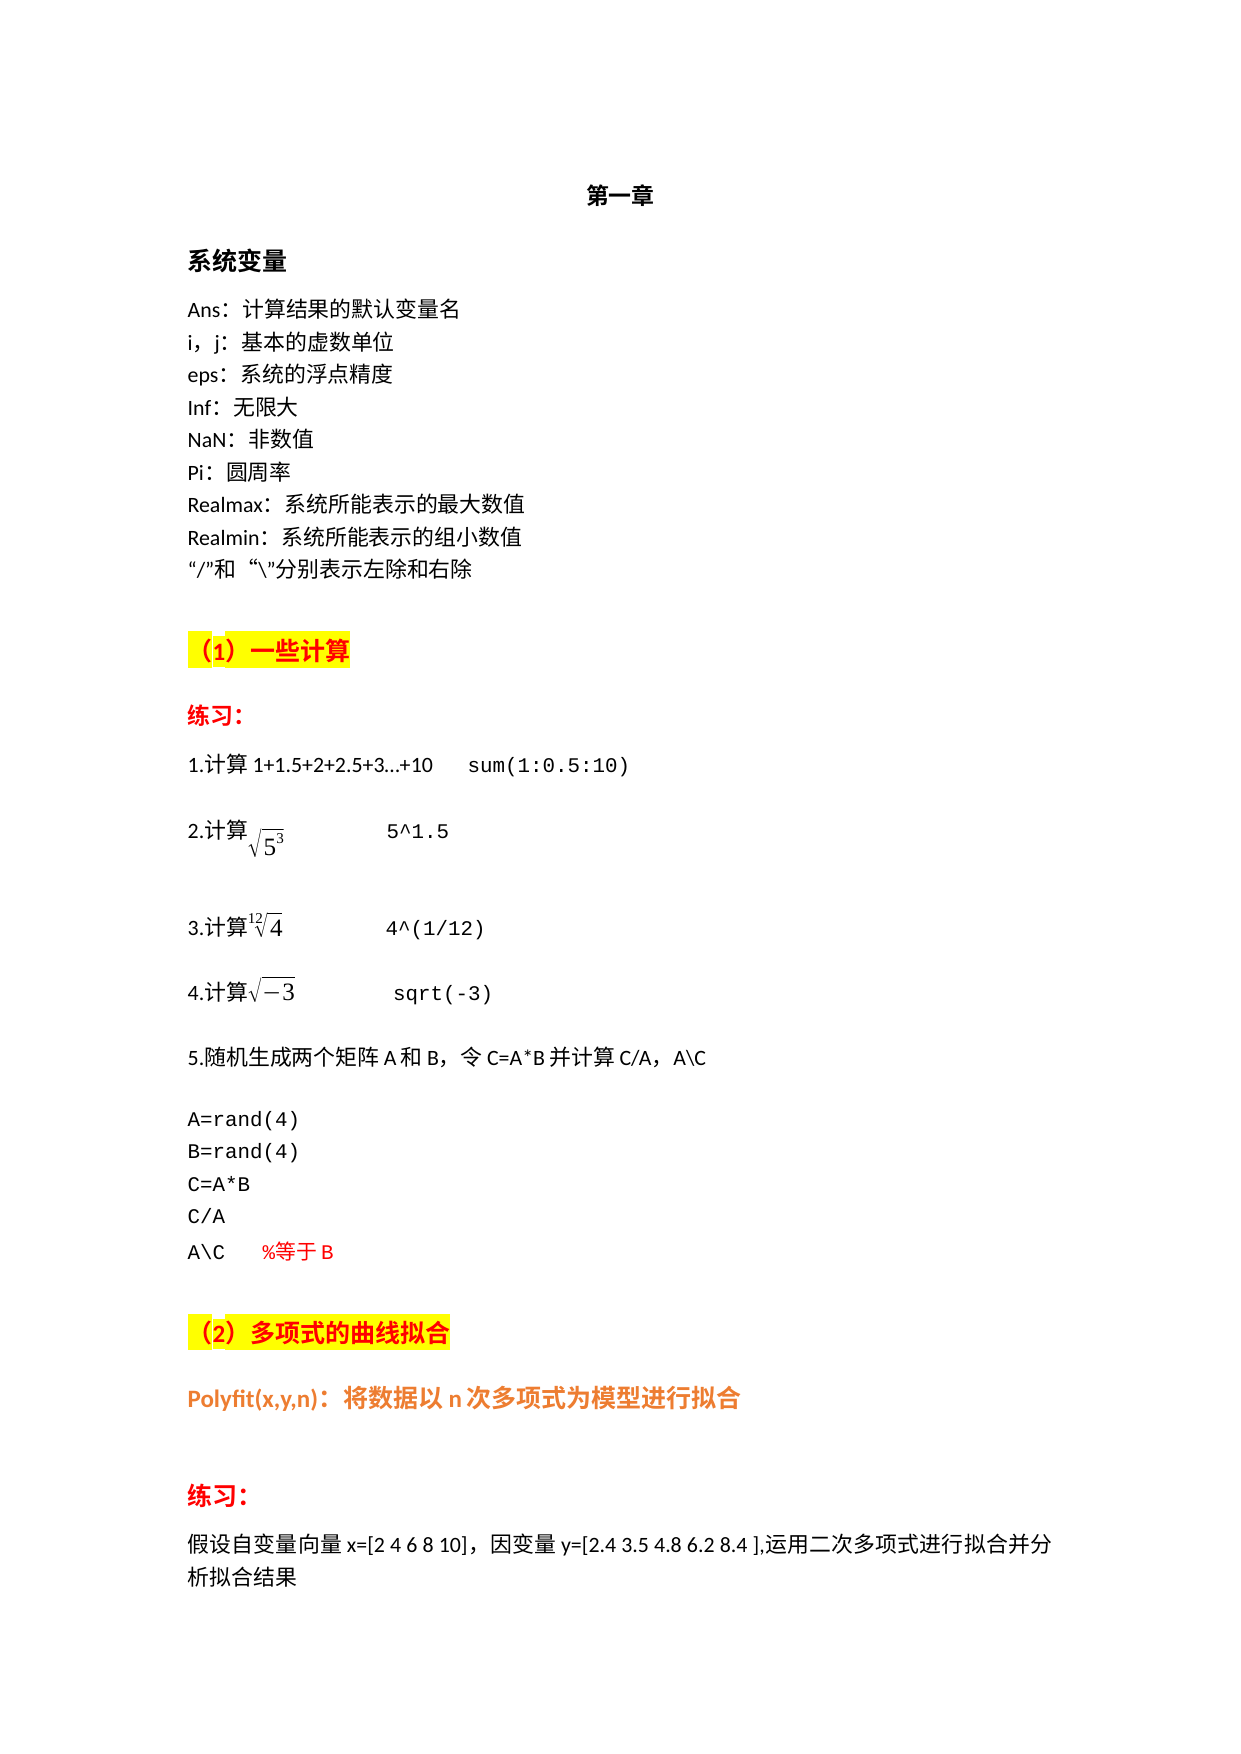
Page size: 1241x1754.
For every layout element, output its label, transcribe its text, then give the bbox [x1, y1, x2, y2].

text 4.计算 sqrt(-3) [187, 974, 1053, 1007]
text C/A [187, 1202, 1053, 1234]
text A\C %等于B [187, 1234, 1053, 1267]
text B=rand(4) [187, 1137, 1053, 1169]
text A=rand(4) [187, 1104, 1053, 1137]
text 1.计算1+1.5+2+2.5+3…+10 sum(1:0.5:10) [187, 747, 1053, 779]
text 第一章 [187, 162, 1053, 227]
text 练习： [187, 682, 1053, 747]
text 练习： [187, 1462, 1053, 1527]
text eps：系统的浮点精度 [187, 357, 1053, 389]
text Polyfit(x,y,n)：将数据以n次多项式为模型进行拟合 [187, 1364, 1053, 1429]
text （2）多项式的曲线拟合 [187, 1299, 1053, 1364]
text C=A*B [187, 1169, 1053, 1202]
text Inf：无限大 [187, 389, 1053, 422]
text 5.随机生成两个矩阵A和B，令C=A*B并计算C/A，A\C [187, 1039, 1053, 1072]
text 3.计算 4^(1/12) [187, 909, 1053, 942]
text 2.计算 5^1.5 [187, 812, 1053, 877]
text “/”和“\”分别表示左除和右除 [187, 552, 1053, 584]
text Ans：计算结果的默认变量名 [187, 292, 1053, 324]
text （1）一些计算 [187, 617, 1053, 682]
text NaN：非数值 [187, 422, 1053, 454]
text 假设自变量向量x=[2 4 6 8 10]，因变量y=[2.4 3.5 4.8 6.2 8.4 ],运用二次多项式进行拟合并分析拟合结果 [187, 1527, 1053, 1592]
text 系统变量 [187, 227, 1053, 292]
text i，j：基本的虚数单位 [187, 324, 1053, 357]
text Realmax：系统所能表示的最大数值 [187, 487, 1053, 519]
text Pi：圆周率 [187, 454, 1053, 487]
text Realmin：系统所能表示的组小数值 [187, 519, 1053, 552]
